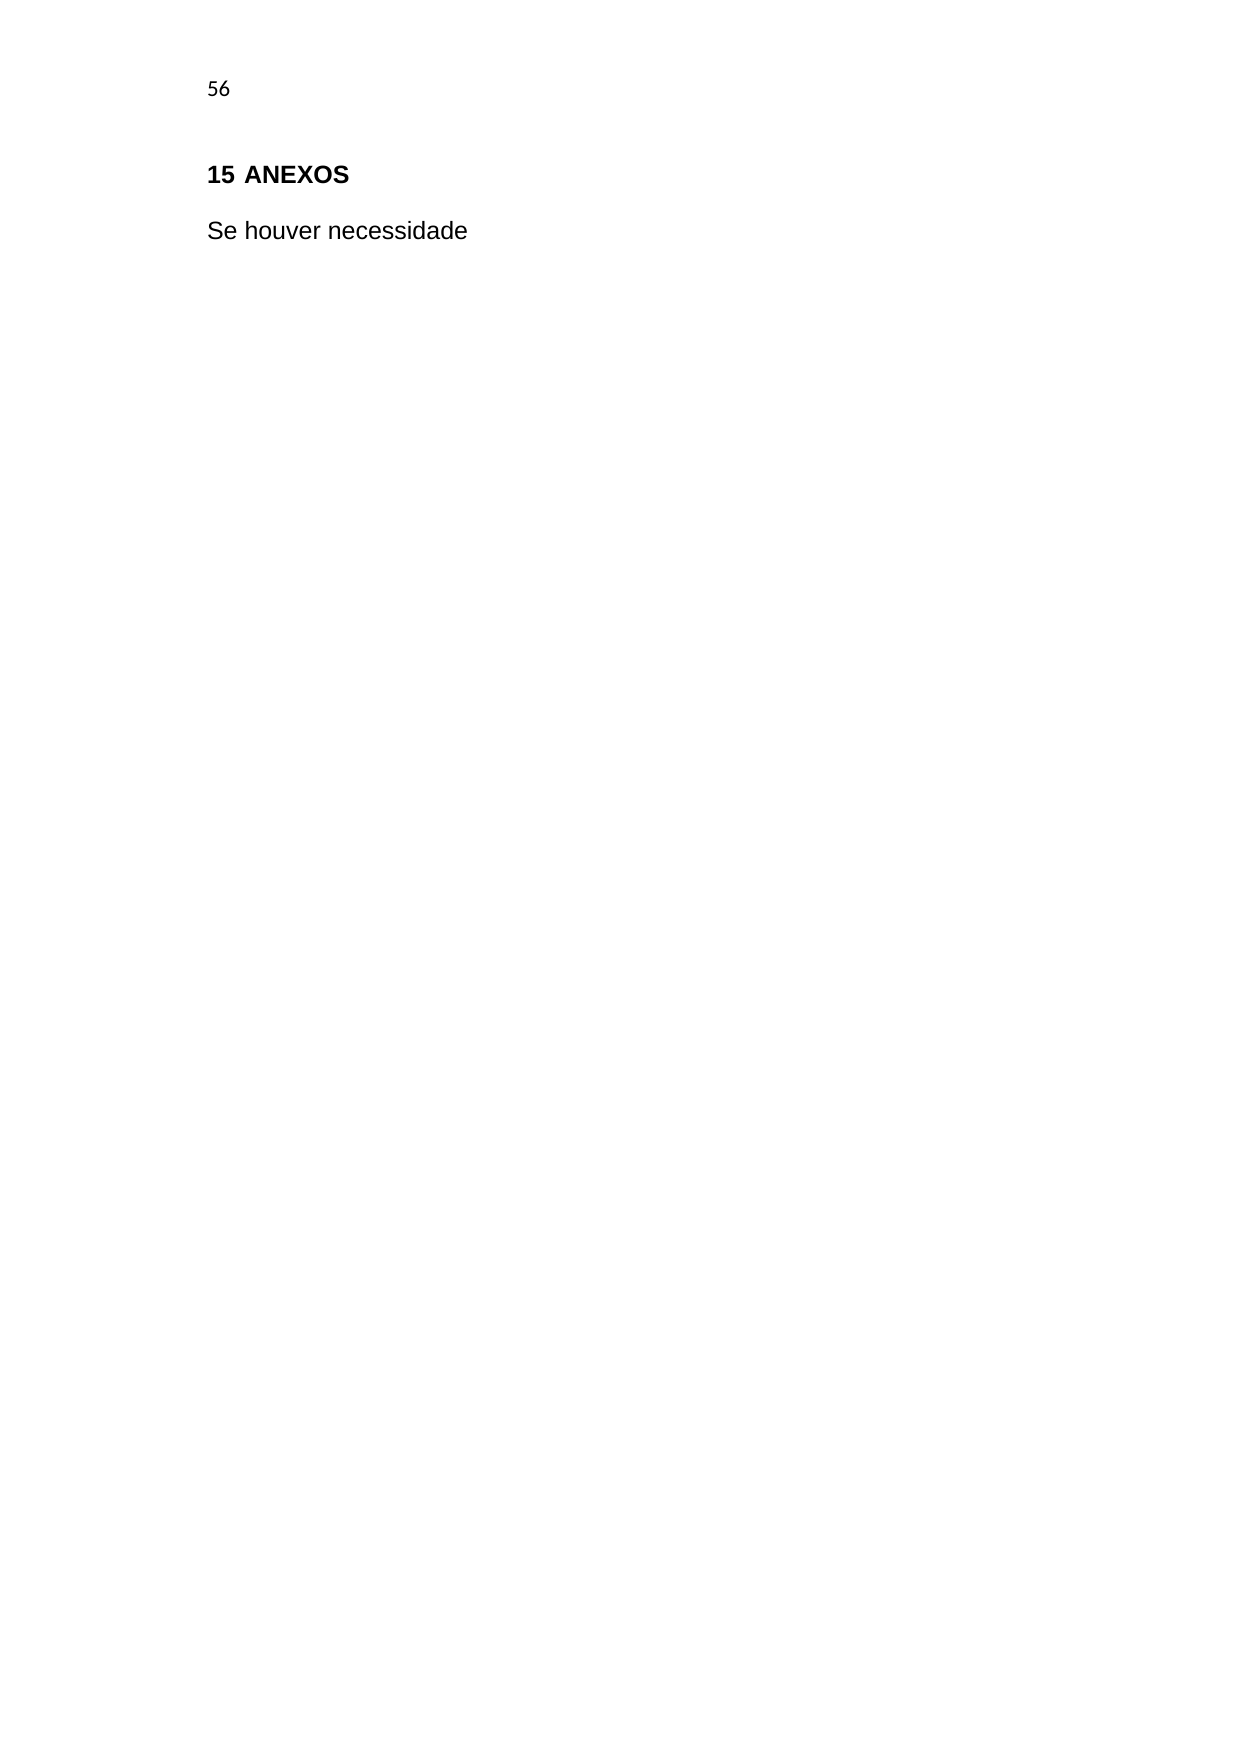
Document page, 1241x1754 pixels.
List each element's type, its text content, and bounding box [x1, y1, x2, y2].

subtitle ANEXOS [207, 160, 1063, 189]
text Se houver necessidade [207, 216, 1063, 244]
